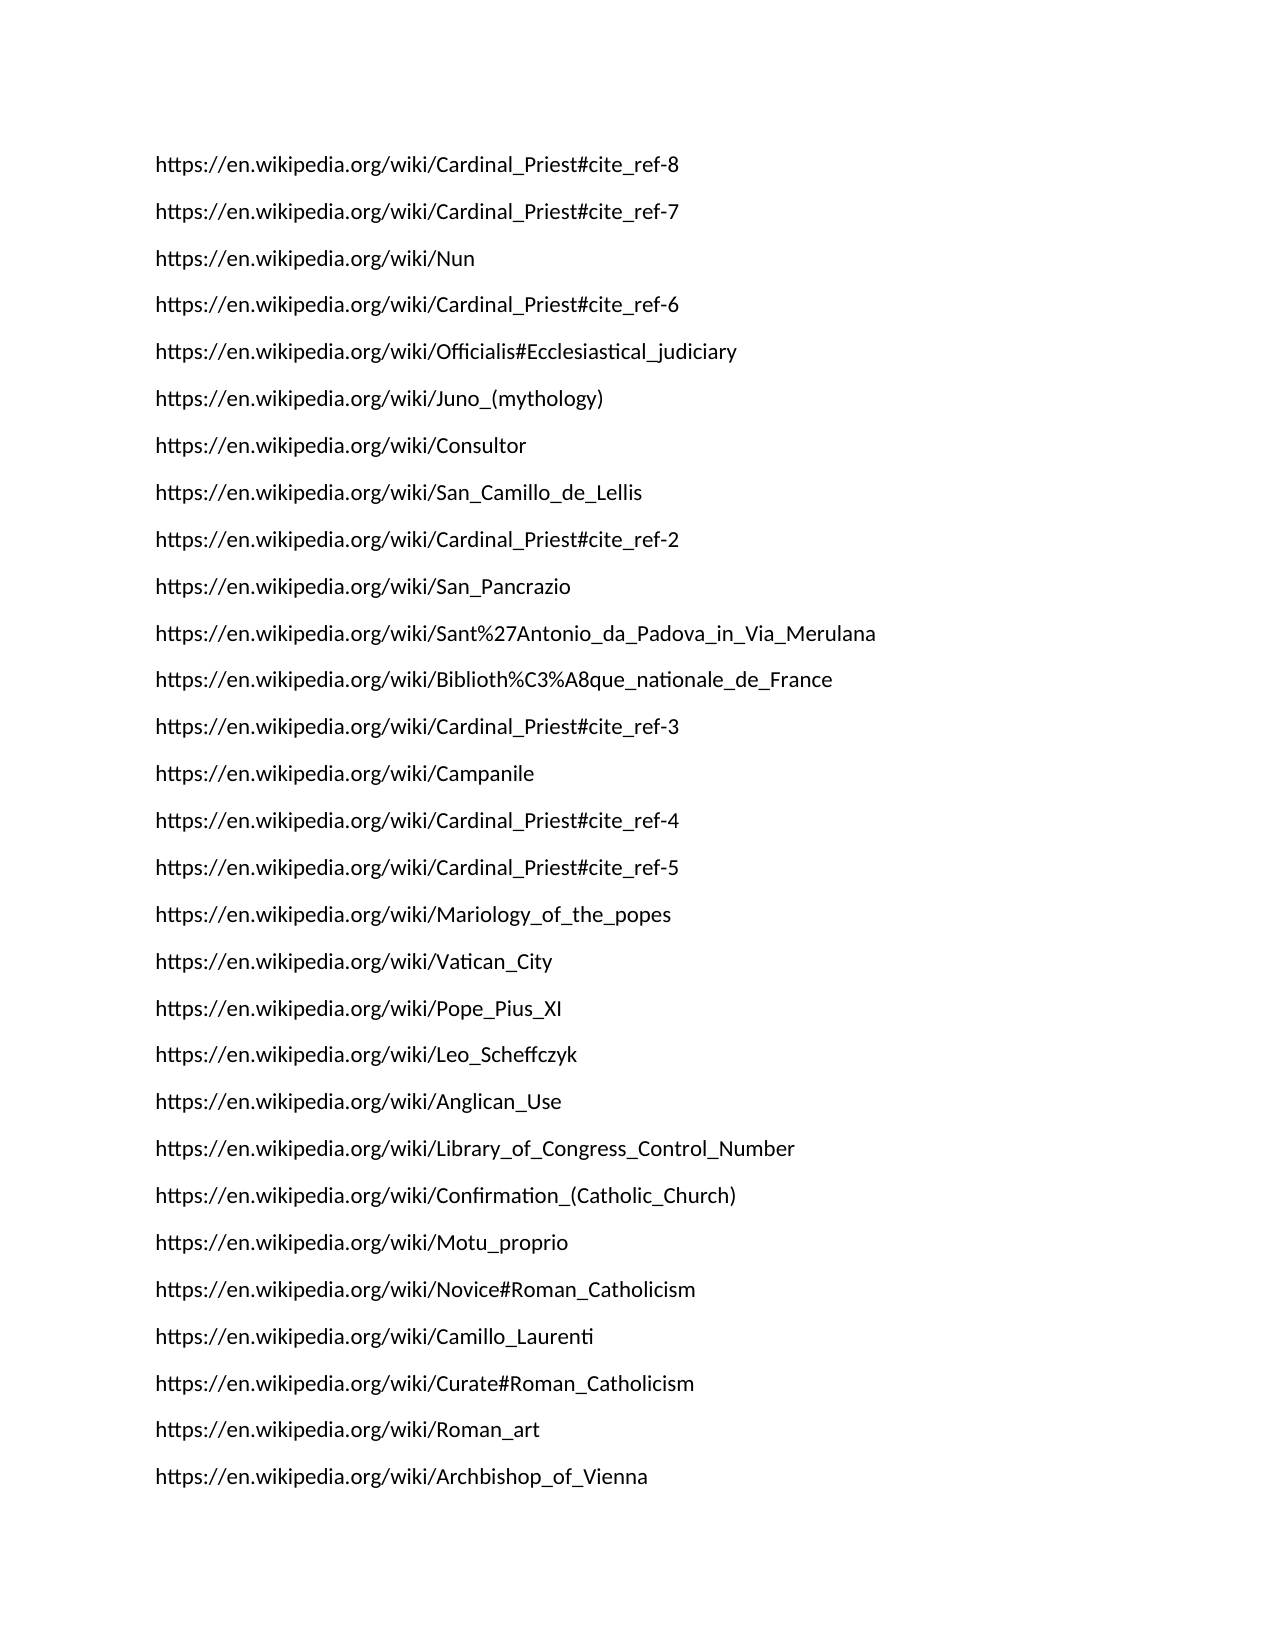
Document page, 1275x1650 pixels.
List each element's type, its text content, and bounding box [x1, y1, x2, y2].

text https://en.wikipedia.org/wiki/San_Pancrazio [150, 572, 1125, 600]
text https://en.wikipedia.org/wiki/San_Camillo_de_Lellis [150, 478, 1125, 506]
text https://en.wikipedia.org/wiki/Juno_(mythology) [150, 384, 1125, 412]
text https://en.wikipedia.org/wiki/Mariology_of_the_popes [150, 900, 1125, 928]
text https://en.wikipedia.org/wiki/Campanile [150, 759, 1125, 787]
text https://en.wikipedia.org/wiki/Cardinal_Priest#cite_ref-5 [150, 853, 1125, 881]
text https://en.wikipedia.org/wiki/Officialis#Ecclesiastical_judiciary [150, 337, 1125, 366]
text https://en.wikipedia.org/wiki/Archbishop_of_Vienna [150, 1462, 1125, 1491]
text https://en.wikipedia.org/wiki/Curate#Roman_Catholicism [150, 1369, 1125, 1397]
text https://en.wikipedia.org/wiki/Pope_Pius_XI [150, 994, 1125, 1022]
text https://en.wikipedia.org/wiki/Confirmation_(Catholic_Church) [150, 1181, 1125, 1209]
text https://en.wikipedia.org/wiki/Camillo_Laurenti [150, 1322, 1125, 1350]
text https://en.wikipedia.org/wiki/Cardinal_Priest#cite_ref-7 [150, 197, 1125, 225]
text https://en.wikipedia.org/wiki/Library_of_Congress_Control_Number [150, 1134, 1125, 1162]
text https://en.wikipedia.org/wiki/Motu_proprio [150, 1228, 1125, 1256]
text https://en.wikipedia.org/wiki/Cardinal_Priest#cite_ref-8 [150, 150, 1125, 178]
text https://en.wikipedia.org/wiki/Cardinal_Priest#cite_ref-2 [150, 525, 1125, 553]
text https://en.wikipedia.org/wiki/Consultor [150, 431, 1125, 459]
text https://en.wikipedia.org/wiki/Anglican_Use [150, 1087, 1125, 1116]
text https://en.wikipedia.org/wiki/Novice#Roman_Catholicism [150, 1275, 1125, 1303]
text https://en.wikipedia.org/wiki/Vatican_City [150, 947, 1125, 975]
text https://en.wikipedia.org/wiki/Cardinal_Priest#cite_ref-4 [150, 806, 1125, 834]
text https://en.wikipedia.org/wiki/Cardinal_Priest#cite_ref-3 [150, 712, 1125, 741]
text https://en.wikipedia.org/wiki/Cardinal_Priest#cite_ref-6 [150, 291, 1125, 319]
text https://en.wikipedia.org/wiki/Leo_Scheffczyk [150, 1041, 1125, 1069]
text https://en.wikipedia.org/wiki/Sant%27Antonio_da_Padova_in_Via_Merulana [150, 619, 1125, 647]
text https://en.wikipedia.org/wiki/Nun [150, 244, 1125, 272]
text https://en.wikipedia.org/wiki/Roman_art [150, 1416, 1125, 1444]
text https://en.wikipedia.org/wiki/Biblioth%C3%A8que_nationale_de_France [150, 666, 1125, 694]
